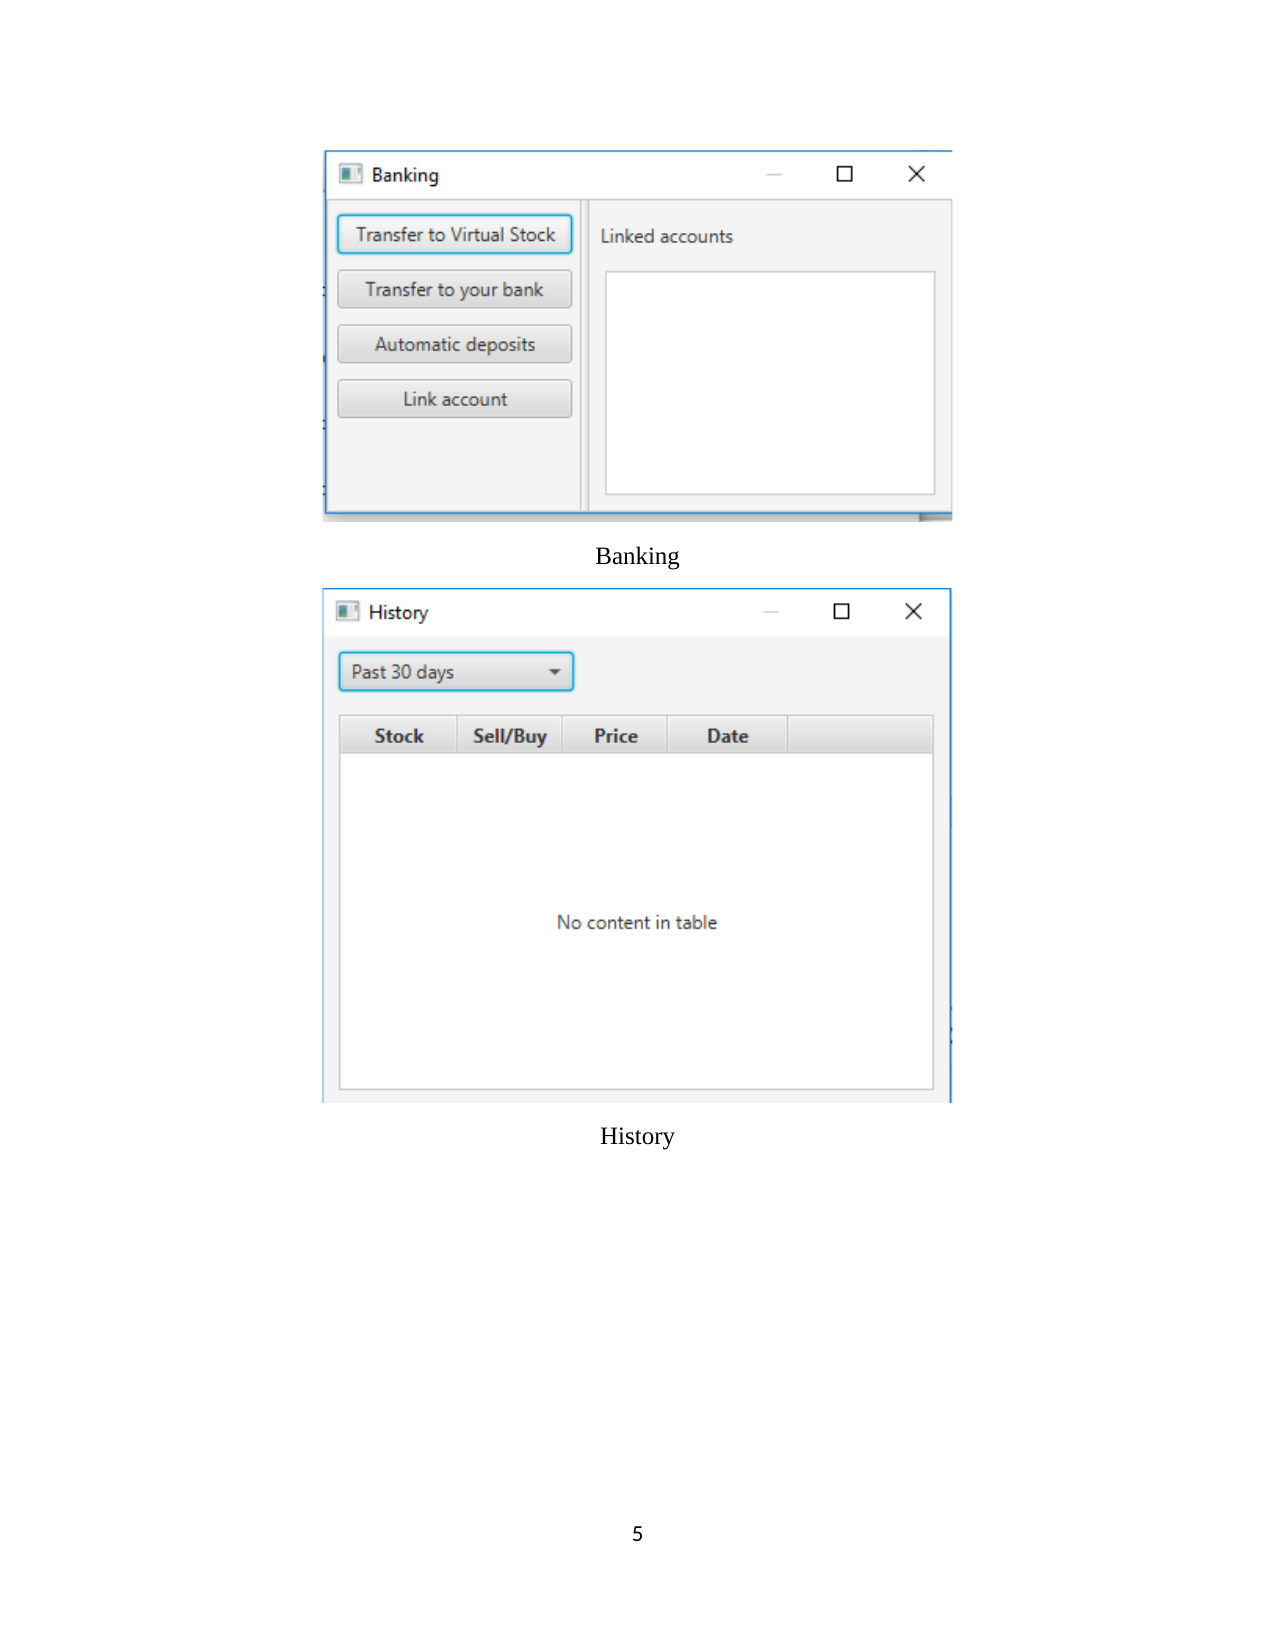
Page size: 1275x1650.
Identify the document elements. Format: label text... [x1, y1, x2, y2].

picture [322, 588, 953, 1103]
text History [150, 1121, 1125, 1150]
text Banking [150, 541, 1125, 569]
picture [322, 150, 953, 522]
